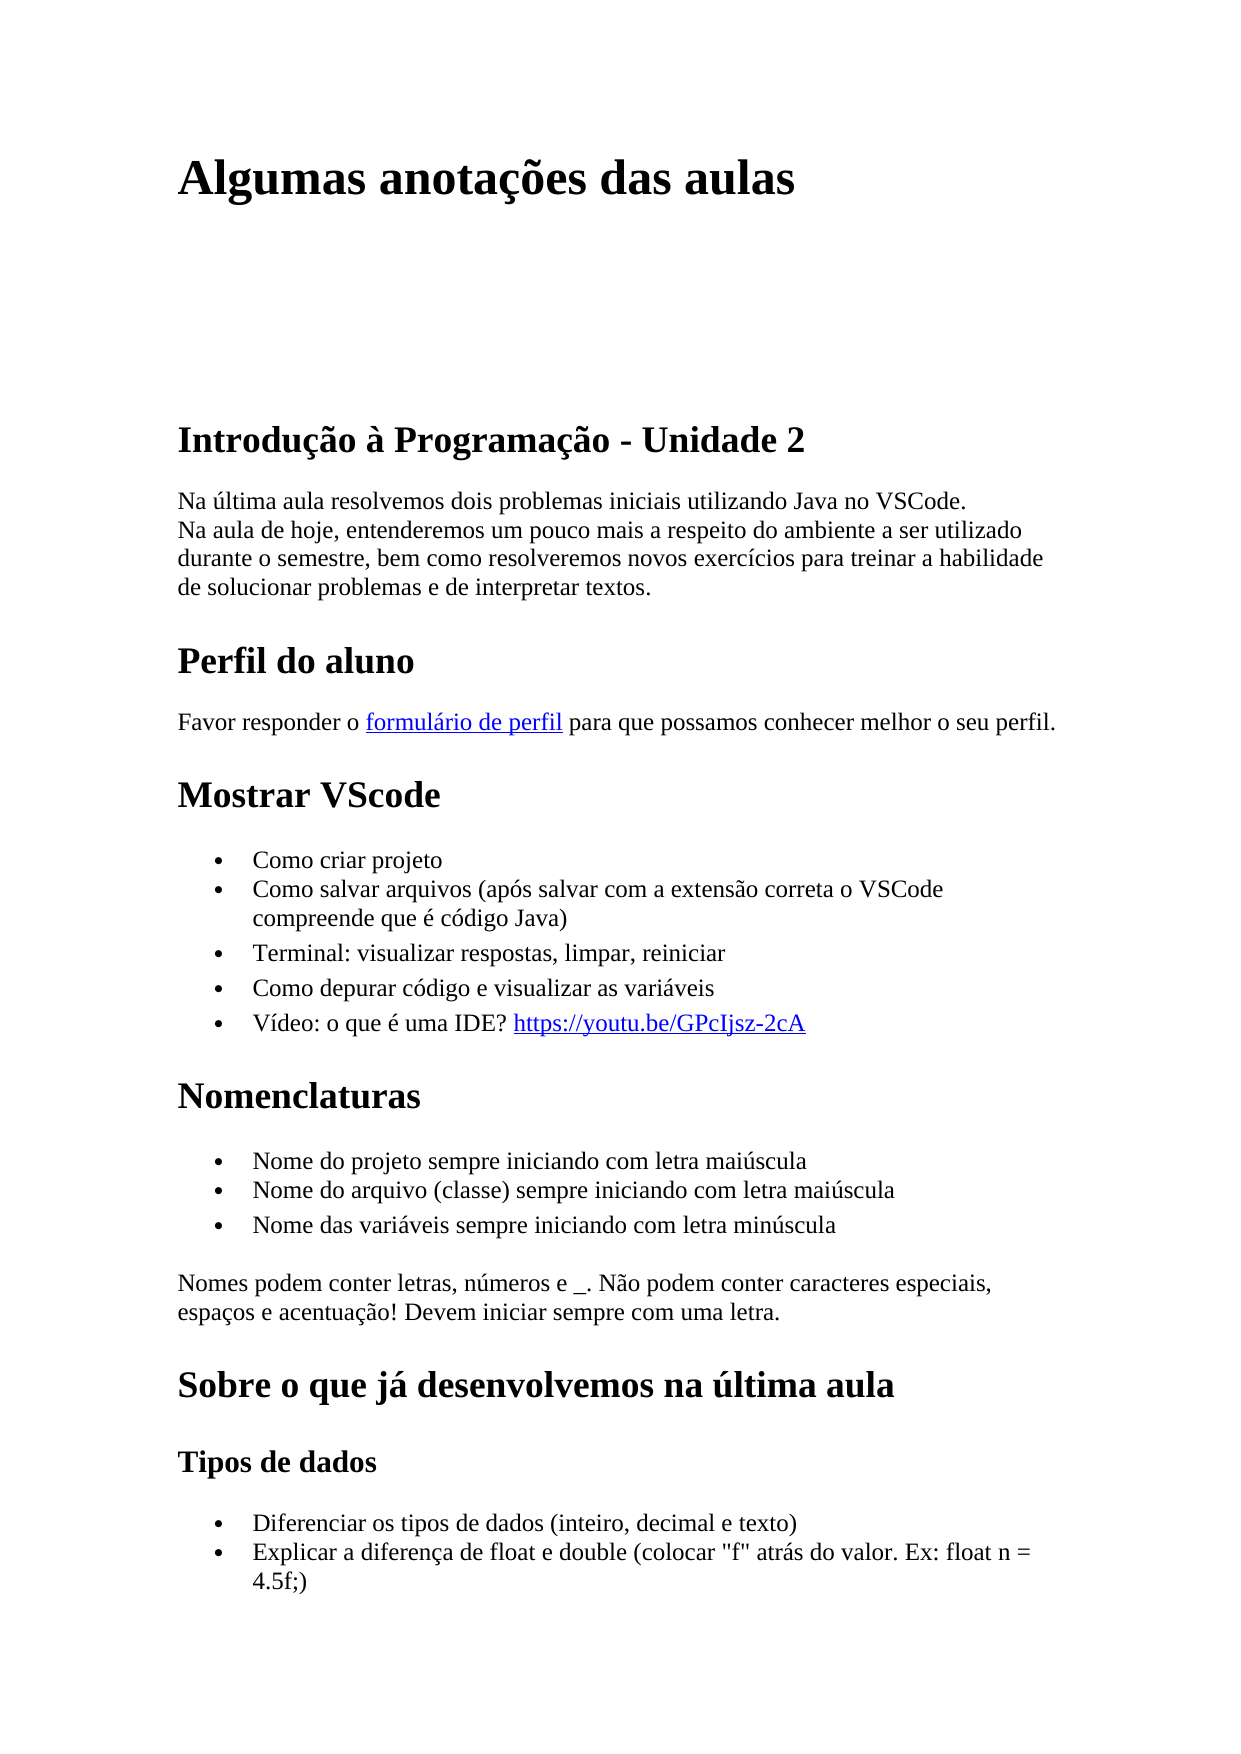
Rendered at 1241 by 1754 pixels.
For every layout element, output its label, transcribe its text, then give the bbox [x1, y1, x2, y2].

text Na última aula resolvemos dois problemas iniciais utilizando Java no VSCode. Na aula de hoje, entenderemos um pouco mais a respeito do ambiente a ser utilizado durante o semestre, bem como resolveremos novos exercícios para treinar a habilidade de solucionar problemas e de interpretar textos. [177, 486, 1063, 601]
list Como criar projeto [215, 845, 1063, 874]
list Terminal: visualizar respostas, limpar, reiniciar [215, 938, 1063, 966]
text Favor responder o formulário de perfil para que possamos conhecer melhor o seu perfil. [177, 707, 1063, 735]
list Vídeo: o que é uma IDE? https://youtu.be/GPcIjsz-2cA [215, 1008, 1063, 1036]
text Sobre o que já desenvolvemos na última aula [177, 1363, 1063, 1406]
text Mostrar VScode [177, 773, 1063, 816]
text Perfil do aluno [177, 638, 1063, 682]
list Nome do arquivo (classe) sempre iniciando com letra maiúscula [215, 1175, 1063, 1204]
list Nome das variáveis sempre iniciando com letra minúscula [215, 1210, 1063, 1239]
text Algumas anotações das aulas [177, 148, 1063, 205]
text Tipos de dados [177, 1443, 1063, 1479]
text Nomes podem conter letras, números e _. Não podem conter caracteres especiais, espaços e acentuação! Devem iniciar sempre com uma letra. [177, 1268, 1063, 1325]
list Como depurar código e visualizar as variáveis [215, 973, 1063, 1001]
list Como salvar arquivos (após salvar com a extensão correta o VSCode compreende que é código Java) [215, 874, 1063, 931]
list Diferenciar os tipos de dados (inteiro, decimal e texto) [215, 1508, 1063, 1537]
list Explicar a diferença de float e double (colocar "f" atrás do valor. Ex: float n = 4.5f;) [215, 1537, 1063, 1595]
text Introdução à Programação - Unidade 2 [177, 418, 1063, 461]
text Nomenclaturas [177, 1074, 1063, 1117]
list Nome do projeto sempre iniciando com letra maiúscula [215, 1146, 1063, 1175]
